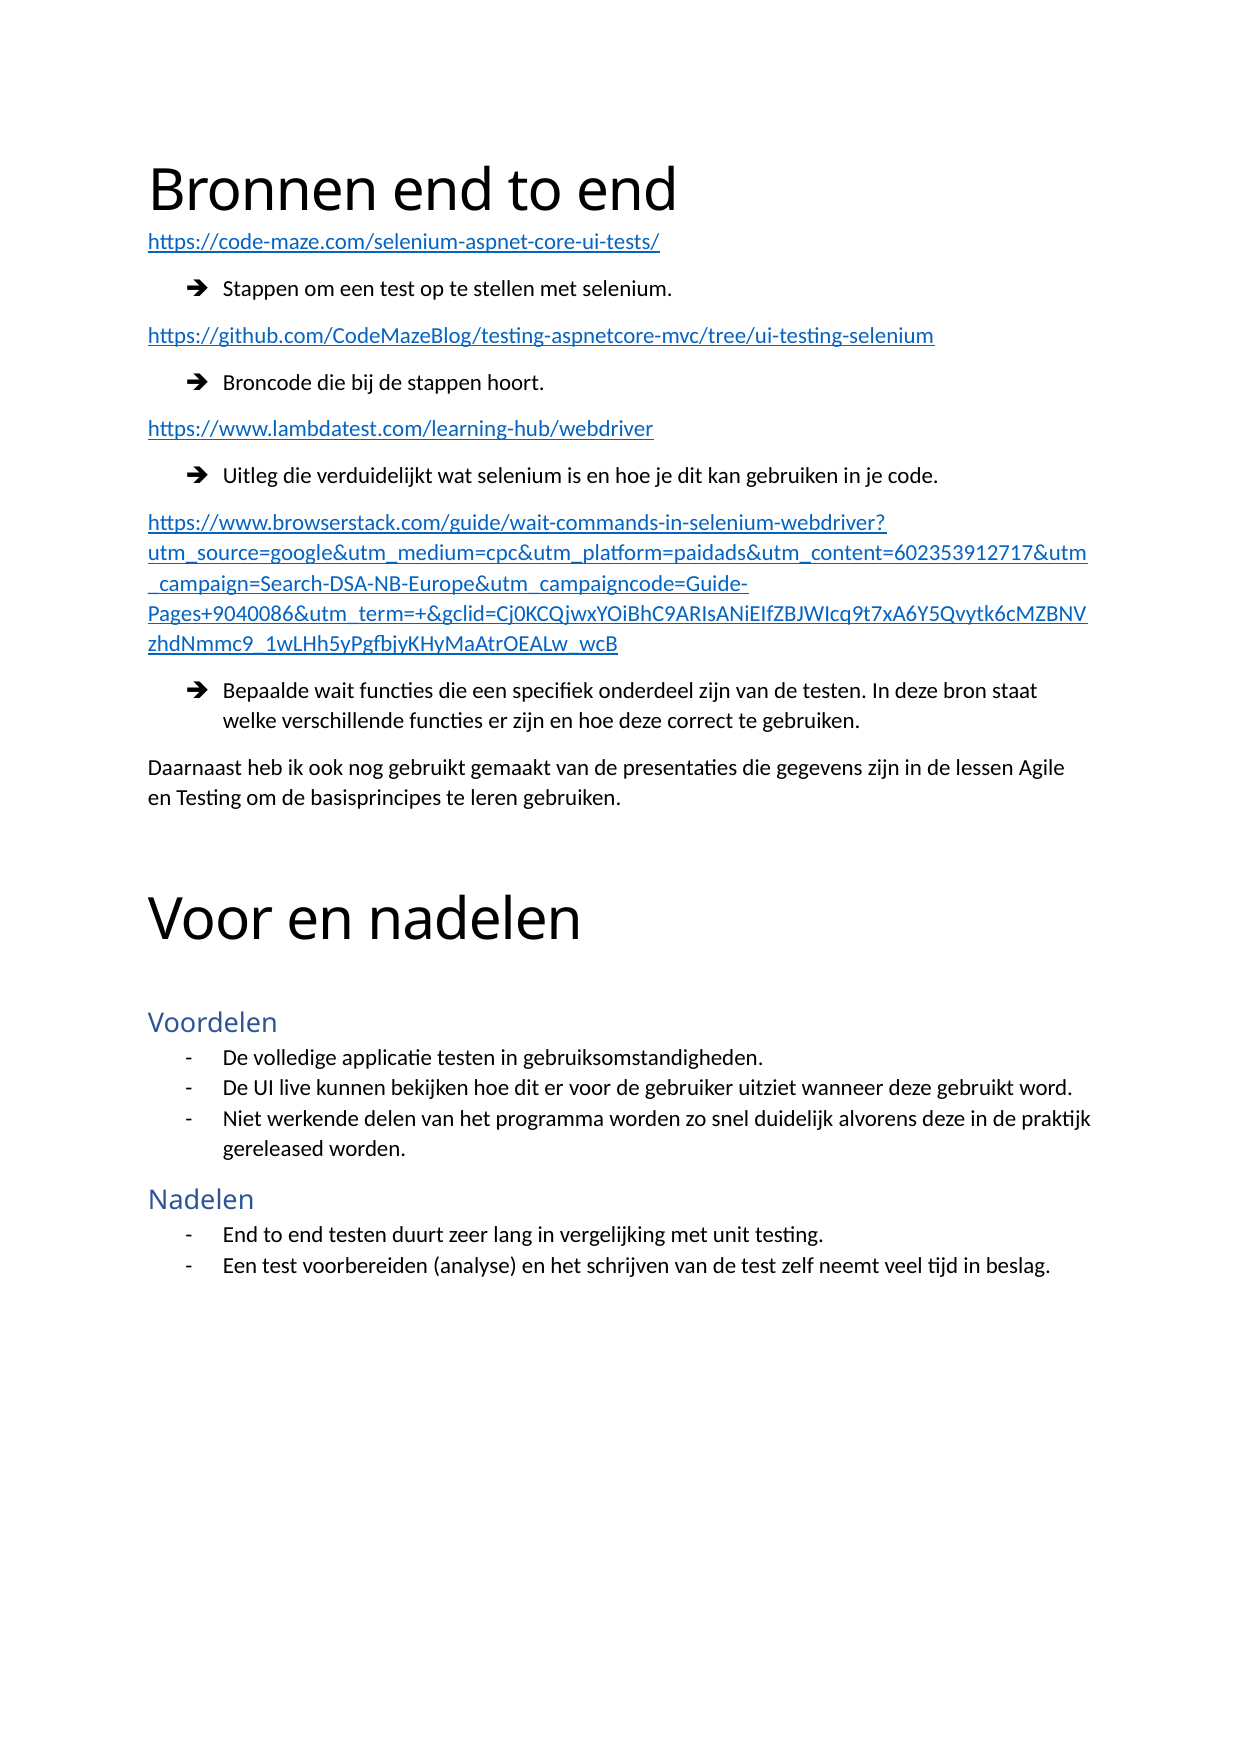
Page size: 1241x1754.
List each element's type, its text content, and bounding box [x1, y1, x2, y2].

list Een test voorbereiden (analyse) en het schrijven van de test zelf neemt veel tijd in beslag. [185, 1251, 1093, 1279]
title Bronnen end to end [148, 148, 1093, 227]
subtitle Nadelen [148, 1181, 1093, 1218]
list Broncode die bij de stappen hoort. [185, 368, 1093, 396]
list Uitleg die verduidelijkt wat selenium is en hoe je dit kan gebruiken in je code. [185, 461, 1093, 489]
subtitle Voordelen [148, 1003, 1093, 1040]
list De UI live kunnen bekijken hoe dit er voor de gebruiker uitziet wanneer deze gebruikt word. [185, 1073, 1093, 1101]
text Daarnaast heb ik ook nog gebruikt gemaakt van de presentaties die gegevens zijn in de lessen Agile en Testing om de basisprincipes te leren gebruiken. [148, 753, 1093, 811]
list Niet werkende delen van het programma worden zo snel duidelijk alvorens deze in de praktijk gereleased worden. [185, 1104, 1093, 1162]
text https://www.browserstack.com/guide/wait-commands-in-selenium-webdriver?utm_source=google&utm_medium=cpc&utm_platform=paidads&utm_content=602353912717&utm_campaign=Search-DSA-NB-Europe&utm_campaigncode=Guide-Pages+9040086&utm_term=+&gclid=Cj0KCQjwxYOiBhC9ARIsANiEIfZBJWIcq9t7xA6Y5Qvytk6cMZBNVzhdNmmc9_1wLHh5yPgfbjyKHyMaAtrOEALw_wcB [148, 508, 1093, 657]
list End to end testen duurt zeer lang in vergelijking met unit testing. [185, 1221, 1093, 1248]
list De volledige applicatie testen in gebruiksomstandigheden. [185, 1043, 1093, 1071]
list Stappen om een test op te stellen met selenium. [185, 274, 1093, 302]
text https://github.com/CodeMazeBlog/testing-aspnetcore-mvc/tree/ui-testing-selenium [148, 321, 1093, 349]
text https://www.lambdatest.com/learning-hub/webdriver [148, 414, 1093, 443]
text https://code-maze.com/selenium-aspnet-core-ui-tests/ [148, 227, 1093, 255]
title Voor en nadelen [148, 877, 1093, 957]
list Bepaalde wait functies die een specifiek onderdeel zijn van de testen. In deze bron staat welke verschillende functies er zijn en hoe deze correct te gebruiken. [185, 676, 1093, 734]
